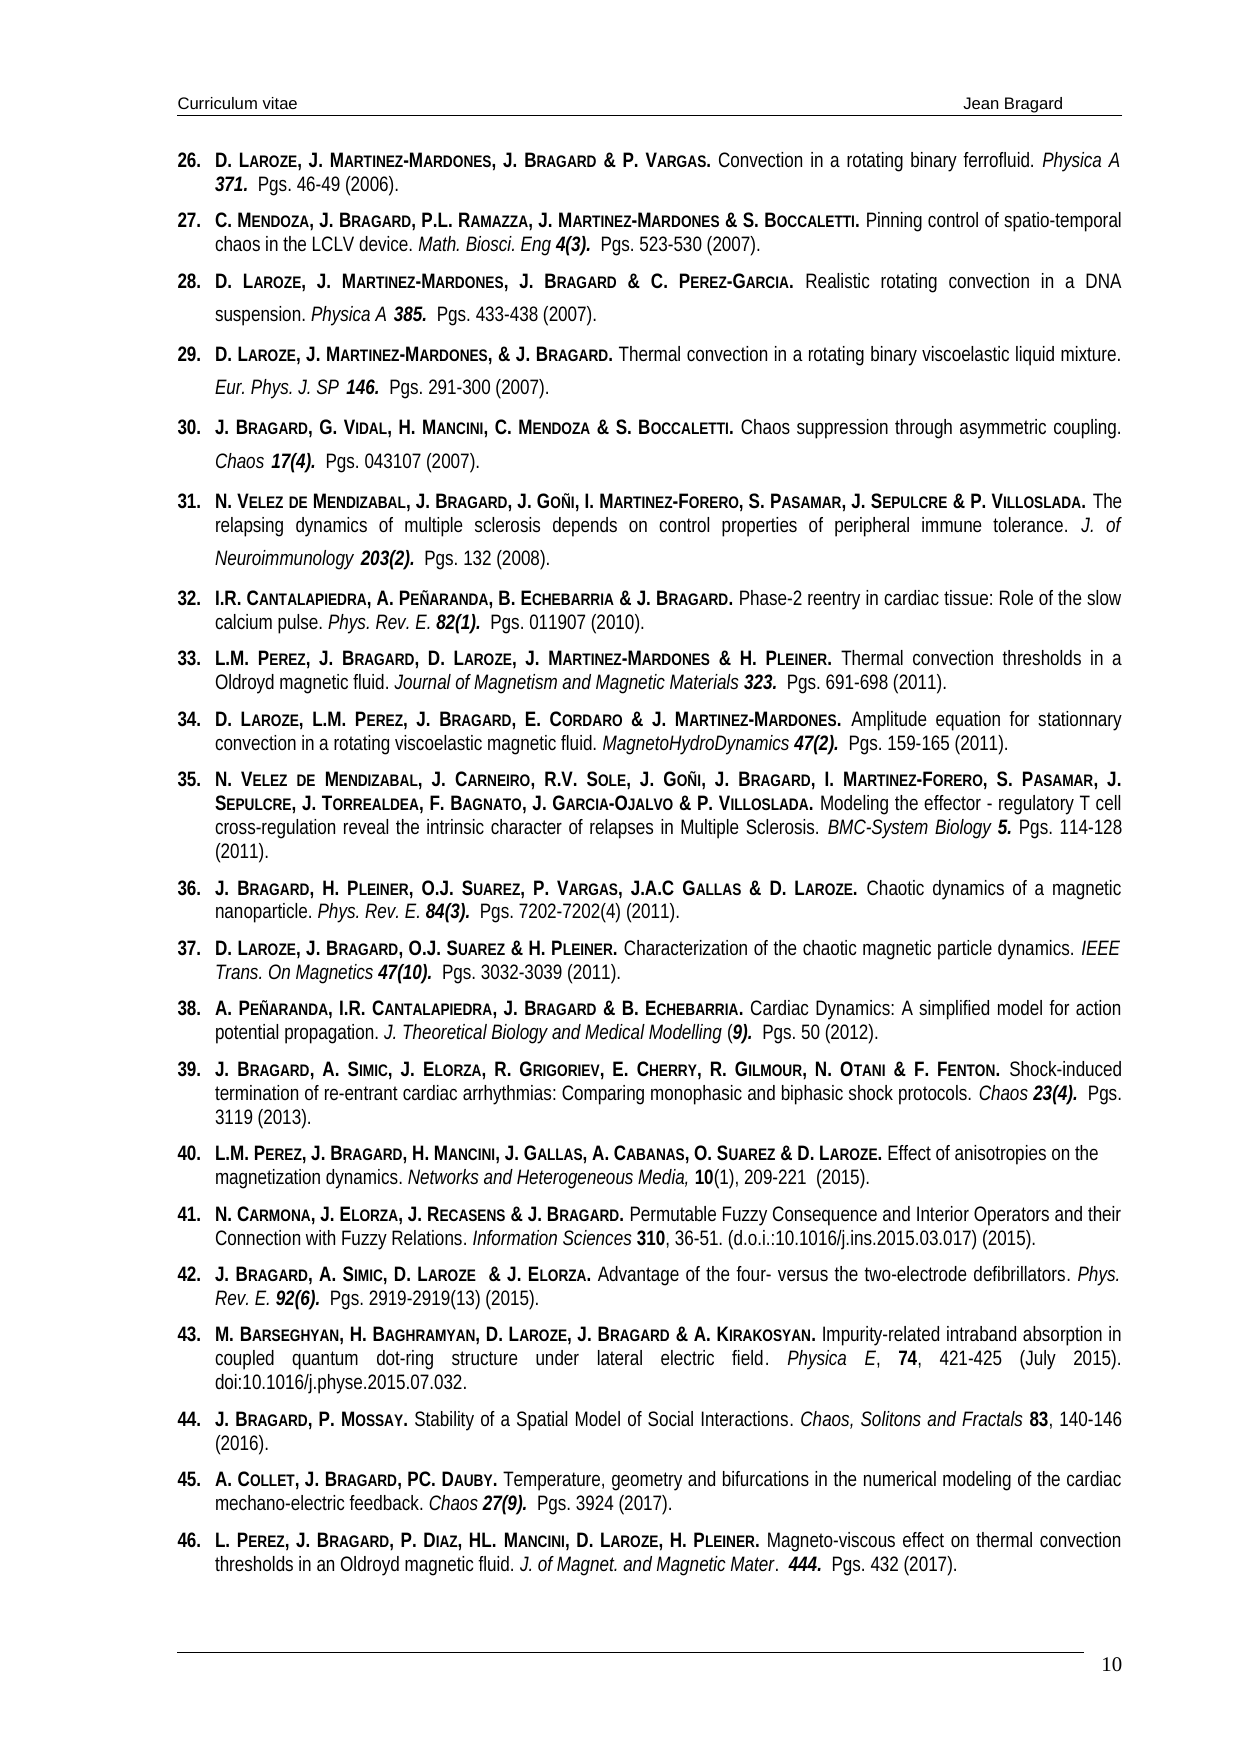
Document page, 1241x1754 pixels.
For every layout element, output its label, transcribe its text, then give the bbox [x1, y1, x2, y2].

list L. Perez, J. Bragard, P. Diaz, HL. Mancini, D. Laroze, H. Pleiner. Magneto-viscous effect on thermal convection thresholds in an Oldroyd magnetic fluid. J. of Magnet. and Magnetic Mater. 444. Pgs. 432 (2017). [177, 1528, 1122, 1576]
list J. Bragard, P. Mossay. Stability of a Spatial Model of Social Interactions. Chaos, Solitons and Fractals 83, 140-146 (2016). [177, 1407, 1122, 1455]
list A. Collet, J. Bragard, PC. Dauby. Temperature, geometry and bifurcations in the numerical modeling of the cardiac mechano-electric feedback. Chaos 27(9). Pgs. 3924 (2017). [177, 1467, 1122, 1515]
list L.M. Perez, J. Bragard, H. Mancini, J. Gallas, A. Cabanas, O. Suarez & D. Laroze. Effect of anisotropies on the magnetization dynamics. Networks and Heterogeneous Media, 10(1), 209-221 (2015). [177, 1141, 1122, 1189]
list I.R. Cantalapiedra, A. Peñaranda, B. Echebarria & J. Bragard. Phase-2 reentry in cardiac tissue: Role of the slow calcium pulse. Phys. Rev. E. 82(1). Pgs. 011907 (2010). [177, 586, 1122, 634]
list J. Bragard, A. Simic, D. Laroze & J. Elorza. Advantage of the four- versus the two-electrode defibrillators. Phys. Rev. E. 92(6). Pgs. 2919-2919(13) (2015). [177, 1262, 1122, 1310]
list D. Laroze, L.M. Perez, J. Bragard, E. Cordaro & J. Martinez-Mardones. Amplitude equation for stationnary convection in a rotating viscoelastic magnetic fluid. MagnetoHydroDynamics 47(2). Pgs. 159-165 (2011). [177, 707, 1122, 754]
list D. Laroze, J. Martinez-Mardones, J. Bragard & C. Perez-Garcia. Realistic rotating convection in a DNA suspension. Physica A 385. Pgs. 433-438 (2007). [177, 268, 1122, 329]
list L.M. Perez, J. Bragard, D. Laroze, J. Martinez-Mardones & H. Pleiner. Thermal convection thresholds in a Oldroyd magnetic fluid. Journal of Magnetism and Magnetic Materials 323. Pgs. 691-698 (2011). [177, 646, 1122, 694]
list D. Laroze, J. Martinez-Mardones, & J. Bragard. Thermal convection in a rotating binary viscoelastic liquid mixture. Eur. Phys. J. SP 146. Pgs. 291-300 (2007). [177, 342, 1122, 403]
list C. Mendoza, J. Bragard, P.L. Ramazza, J. Martinez-Mardones & S. Boccaletti. Pinning control of spatio-temporal chaos in the LCLV device. Math. Biosci. Eng 4(3). Pgs. 523-530 (2007). [177, 208, 1122, 256]
list D. Laroze, J. Martinez-Mardones, J. Bragard & P. Vargas. Convection in a rotating binary ferrofluid. Physica A 371. Pgs. 46-49 (2006). [177, 148, 1122, 196]
list N. Velez de Mendizabal, J. Bragard, J. Goñi, I. Martinez-Forero, S. Pasamar, J. Sepulcre & P. Villoslada. The relapsing dynamics of multiple sclerosis depends on control properties of peripheral immune tolerance. J. of Neuroimmunology 203(2). Pgs. 132 (2008). [177, 488, 1122, 573]
list D. Laroze, J. Bragard, O.J. Suarez & H. Pleiner. Characterization of the chaotic magnetic particle dynamics. IEEE Trans. On Magnetics 47(10). Pgs. 3032-3039 (2011). [177, 936, 1122, 984]
list M. Barseghyan, H. Baghramyan, D. Laroze, J. Bragard & A. Kirakosyan. Impurity-related intraband absorption in coupled quantum dot-ring structure under lateral electric field. Physica E, 74, 421-425 (July 2015). doi:10.1016/j.physe.2015.07.032. [177, 1322, 1122, 1394]
list A. Peñaranda, I.R. Cantalapiedra, J. Bragard & B. Echebarria. Cardiac Dynamics: A simplified model for action potential propagation. J. Theoretical Biology and Medical Modelling (9). Pgs. 50 (2012). [177, 996, 1122, 1044]
list N. Velez de Mendizabal, J. Carneiro, R.V. Sole, J. Goñi, J. Bragard, I. Martinez-Forero, S. Pasamar, J. Sepulcre, J. Torrealdea, F. Bagnato, J. Garcia-Ojalvo & P. Villoslada. Modeling the effector - regulatory T cell cross-regulation reveal the intrinsic character of relapses in Multiple Sclerosis. BMC-System Biology 5. Pgs. 114-128 (2011). [177, 767, 1122, 863]
list N. Carmona, J. Elorza, J. Recasens & J. Bragard. Permutable Fuzzy Consequence and Interior Operators and their Connection with Fuzzy Relations. Information Sciences 310, 36-51. (d.o.i.:10.1016/j.ins.2015.03.017) (2015). [177, 1201, 1122, 1249]
list J. Bragard, A. Simic, J. Elorza, R. Grigoriev, E. Cherry, R. Gilmour, N. Otani & F. Fenton. Shock-induced termination of re-entrant cardiac arrhythmias: Comparing monophasic and biphasic shock protocols. Chaos 23(4). Pgs. 3119 (2013). [177, 1057, 1122, 1128]
list J. Bragard, H. Pleiner, O.J. Suarez, P. Vargas, J.A.C Gallas & D. Laroze. Chaotic dynamics of a magnetic nanoparticle. Phys. Rev. E. 84(3). Pgs. 7202-7202(4) (2011). [177, 875, 1122, 923]
list J. Bragard, G. Vidal, H. Mancini, C. Mendoza & S. Boccaletti. Chaos suppression through asymmetric coupling. Chaos 17(4). Pgs. 043107 (2007). [177, 415, 1122, 476]
